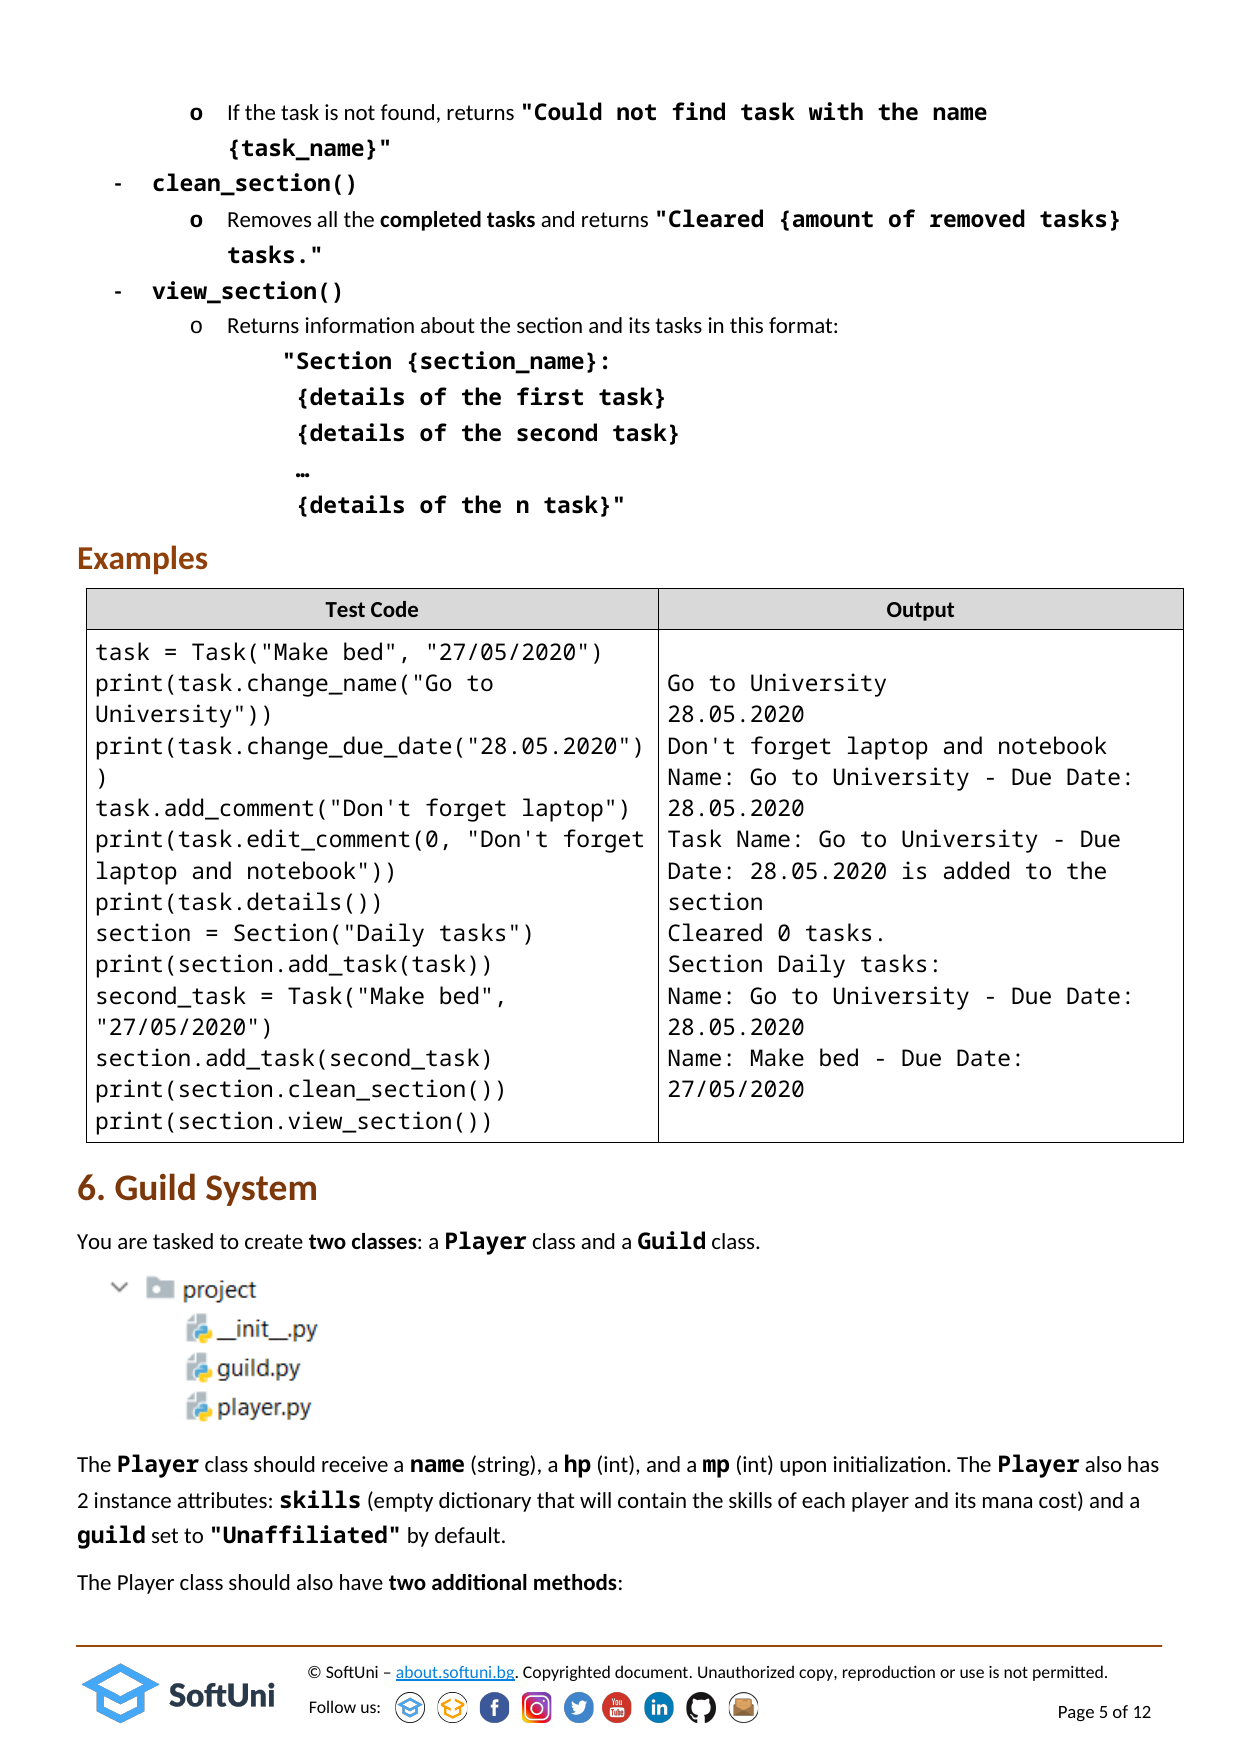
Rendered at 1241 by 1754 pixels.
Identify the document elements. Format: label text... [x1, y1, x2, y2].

list "Section {section_name}: [227, 345, 1163, 376]
list {details of the second task} [227, 417, 1163, 448]
table_cell task = Task("Make bed", "27/05/2020") print(task.change_name("Go to University")) print(task.change_due_date("28.05.2020")) task.add_comment("Don't forget laptop") print(task.edit_comment(0, "Don't forget laptop and notebook")) print(task.details()) section = Section("Daily tasks") print(section.add_task(task)) second_task = Task("Make bed", "27/05/2020") section.add_task(second_task) print(section.clean_section()) print(section.view_section()) [87, 630, 658, 1142]
picture [665, 1714, 674, 1723]
list view_section() [114, 275, 1163, 307]
list Removes all the completed tasks and returns "Cleared {amount of removed tasks} tasks." [189, 203, 1163, 271]
text The Player class should receive a name (string), a hp (int), and a mp (int) upon initialization. The Player also has 2 instance attributes: skills (empty dictionary that will contain the skills of each player and its mana cost) and a guild set to "Unaffiliated" by default. [77, 1448, 1163, 1551]
picture [564, 1692, 594, 1723]
picture [728, 1692, 759, 1723]
picture [76, 1273, 465, 1431]
picture [522, 1692, 552, 1723]
picture [644, 1714, 653, 1723]
picture [75, 1658, 281, 1729]
picture [602, 1692, 632, 1723]
list Returns information about the section and its tasks in this format: [189, 311, 1163, 340]
picture [395, 1692, 425, 1723]
list {details of the first task} [227, 381, 1163, 412]
list {details of the n task}" [227, 488, 1163, 520]
text You are tasked to create two classes: a Player class and a Guild class. [77, 1225, 1163, 1256]
table_header Test Code [87, 589, 658, 629]
picture [437, 1692, 468, 1723]
table_cell Go to University 28.05.2020 Don't forget laptop and notebook Name: Go to University - Due Date: 28.05.2020 Task Name: Go to University - Due Date: 28.05.2020 is added to the section Cleared 0 tasks. Section Daily tasks: Name: Go to University - Due Date: 28.05.2020 Name: Make bed - Due Date: 27/05/2020 [659, 630, 1183, 1142]
list … [227, 453, 1163, 484]
picture [686, 1692, 716, 1723]
picture [658, 1705, 667, 1714]
picture [479, 1692, 510, 1723]
list clean_section() [114, 167, 1163, 199]
list If the task is not found, returns "Could not find task with the name {task_name}" [189, 95, 1163, 163]
text The Player class should also have two additional methods: [77, 1568, 1163, 1596]
table_header Output [659, 589, 1183, 629]
picture [644, 1692, 653, 1701]
subtitle Guild System [77, 1164, 1163, 1209]
picture [665, 1692, 674, 1701]
subtitle Examples [77, 537, 1163, 578]
